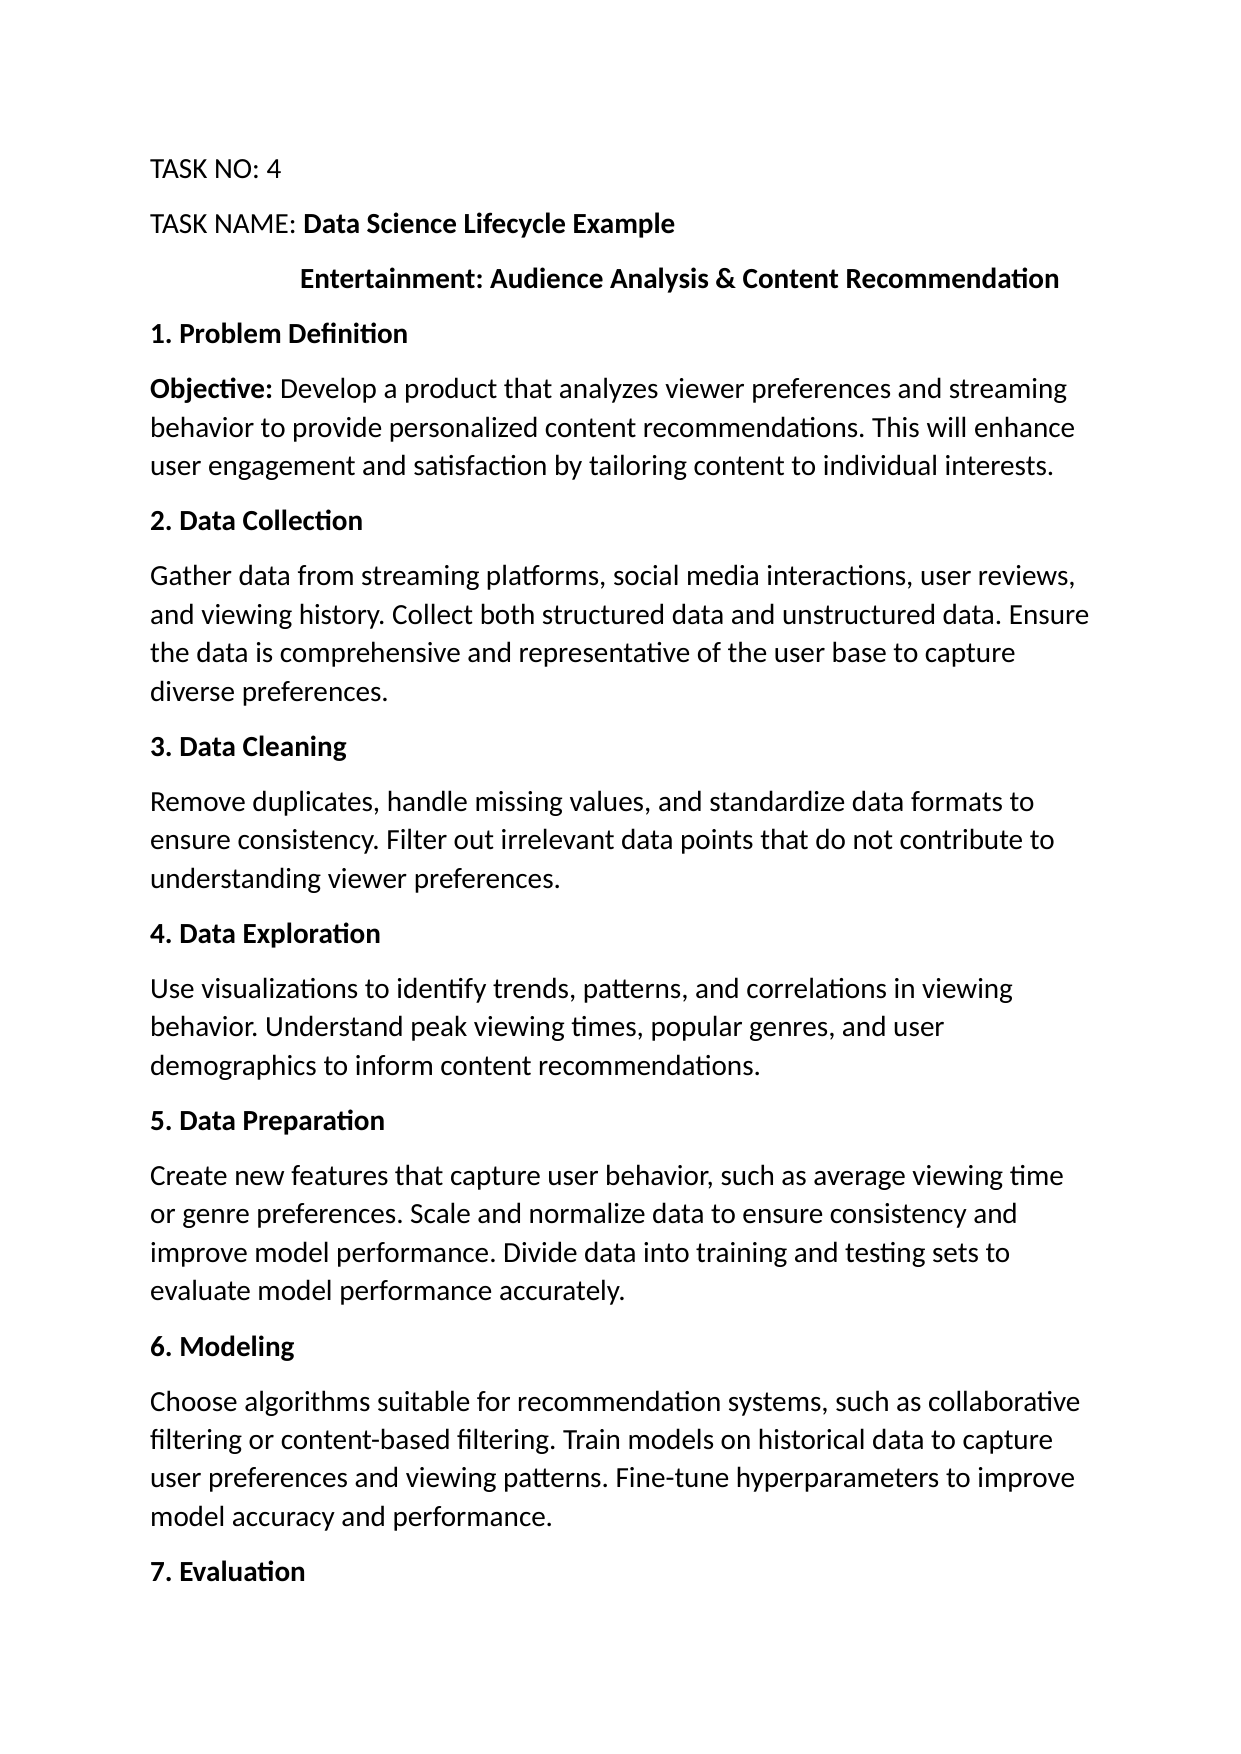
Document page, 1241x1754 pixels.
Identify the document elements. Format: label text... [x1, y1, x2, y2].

text Gather data from streaming platforms, social media interactions, user reviews, and viewing history. Collect both structured data and unstructured data. Ensure the data is comprehensive and representative of the user base to capture diverse preferences. [150, 557, 1090, 708]
text Use visualizations to identify trends, patterns, and correlations in viewing behavior. Understand peak viewing times, popular genres, and user demographics to inform content recommendations. [150, 970, 1090, 1083]
text 3. Data Cleaning [150, 728, 1090, 763]
text 1. Problem Definition [150, 315, 1090, 351]
text TASK NO: 4 [150, 150, 1090, 186]
text Choose algorithms suitable for recommendation systems, such as collaborative filtering or content-based filtering. Train models on historical data to capture user preferences and viewing patterns. Fine-tune hyperparameters to improve model accuracy and performance. [150, 1383, 1090, 1534]
text TASK NAME: Data Science Lifecycle Example [150, 205, 1090, 241]
text 6. Modeling [150, 1328, 1090, 1363]
text Remove duplicates, handle missing values, and standardize data formats to ensure consistency. Filter out irrelevant data points that do not contribute to understanding viewer preferences. [150, 783, 1090, 896]
text Create new features that capture user behavior, such as average viewing time or genre preferences. Scale and normalize data to ensure consistency and improve model performance. Divide data into training and testing sets to evaluate model performance accurately. [150, 1157, 1090, 1308]
text 4. Data Exploration [150, 915, 1090, 951]
text 5. Data Preparation [150, 1102, 1090, 1138]
text 7. Evaluation [150, 1553, 1090, 1589]
text Objective: Develop a product that analyzes viewer preferences and streaming behavior to provide personalized content recommendations. This will enhance user engagement and satisfaction by tailoring content to individual interests. [150, 370, 1090, 483]
text 2. Data Collection [150, 502, 1090, 538]
text Entertainment: Audience Analysis & Content Recommendation [225, 260, 1090, 296]
